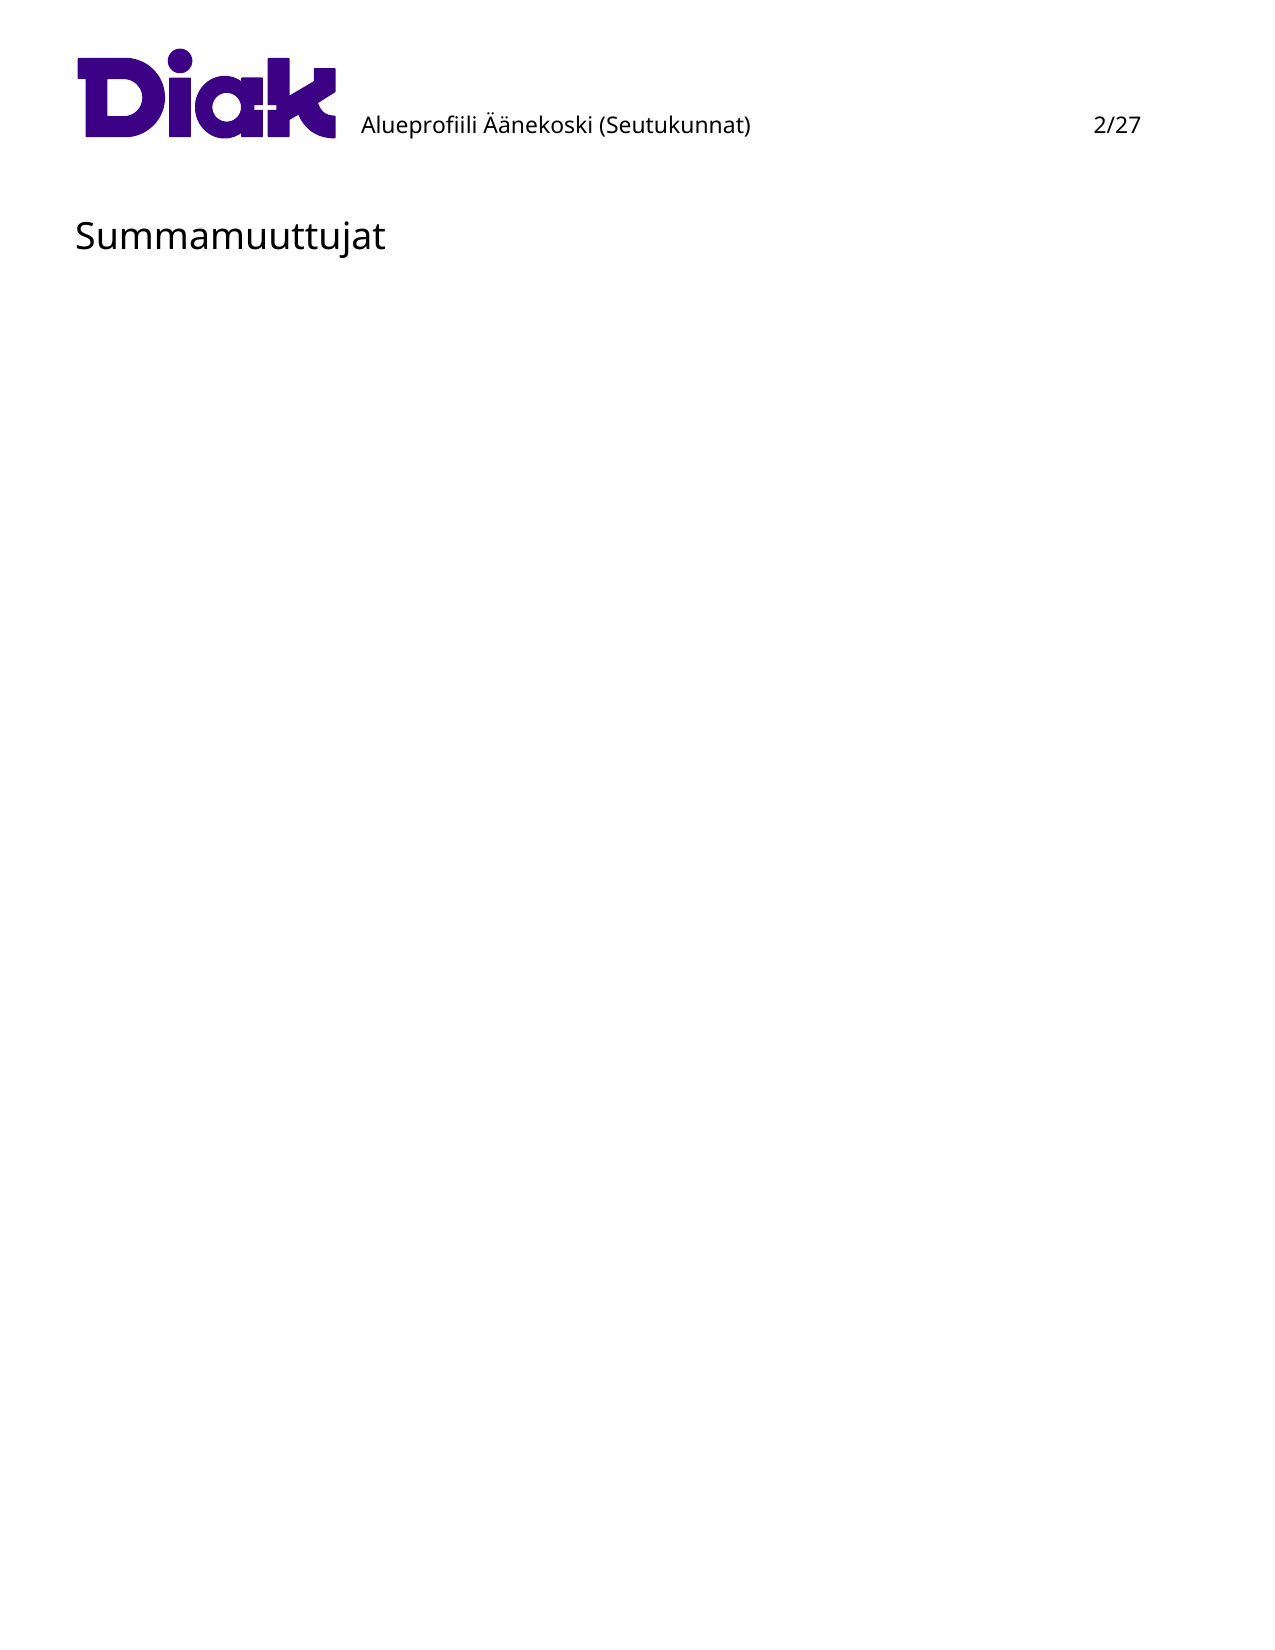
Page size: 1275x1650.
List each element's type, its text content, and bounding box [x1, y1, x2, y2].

subtitle Summamuuttujat [75, 209, 1200, 261]
